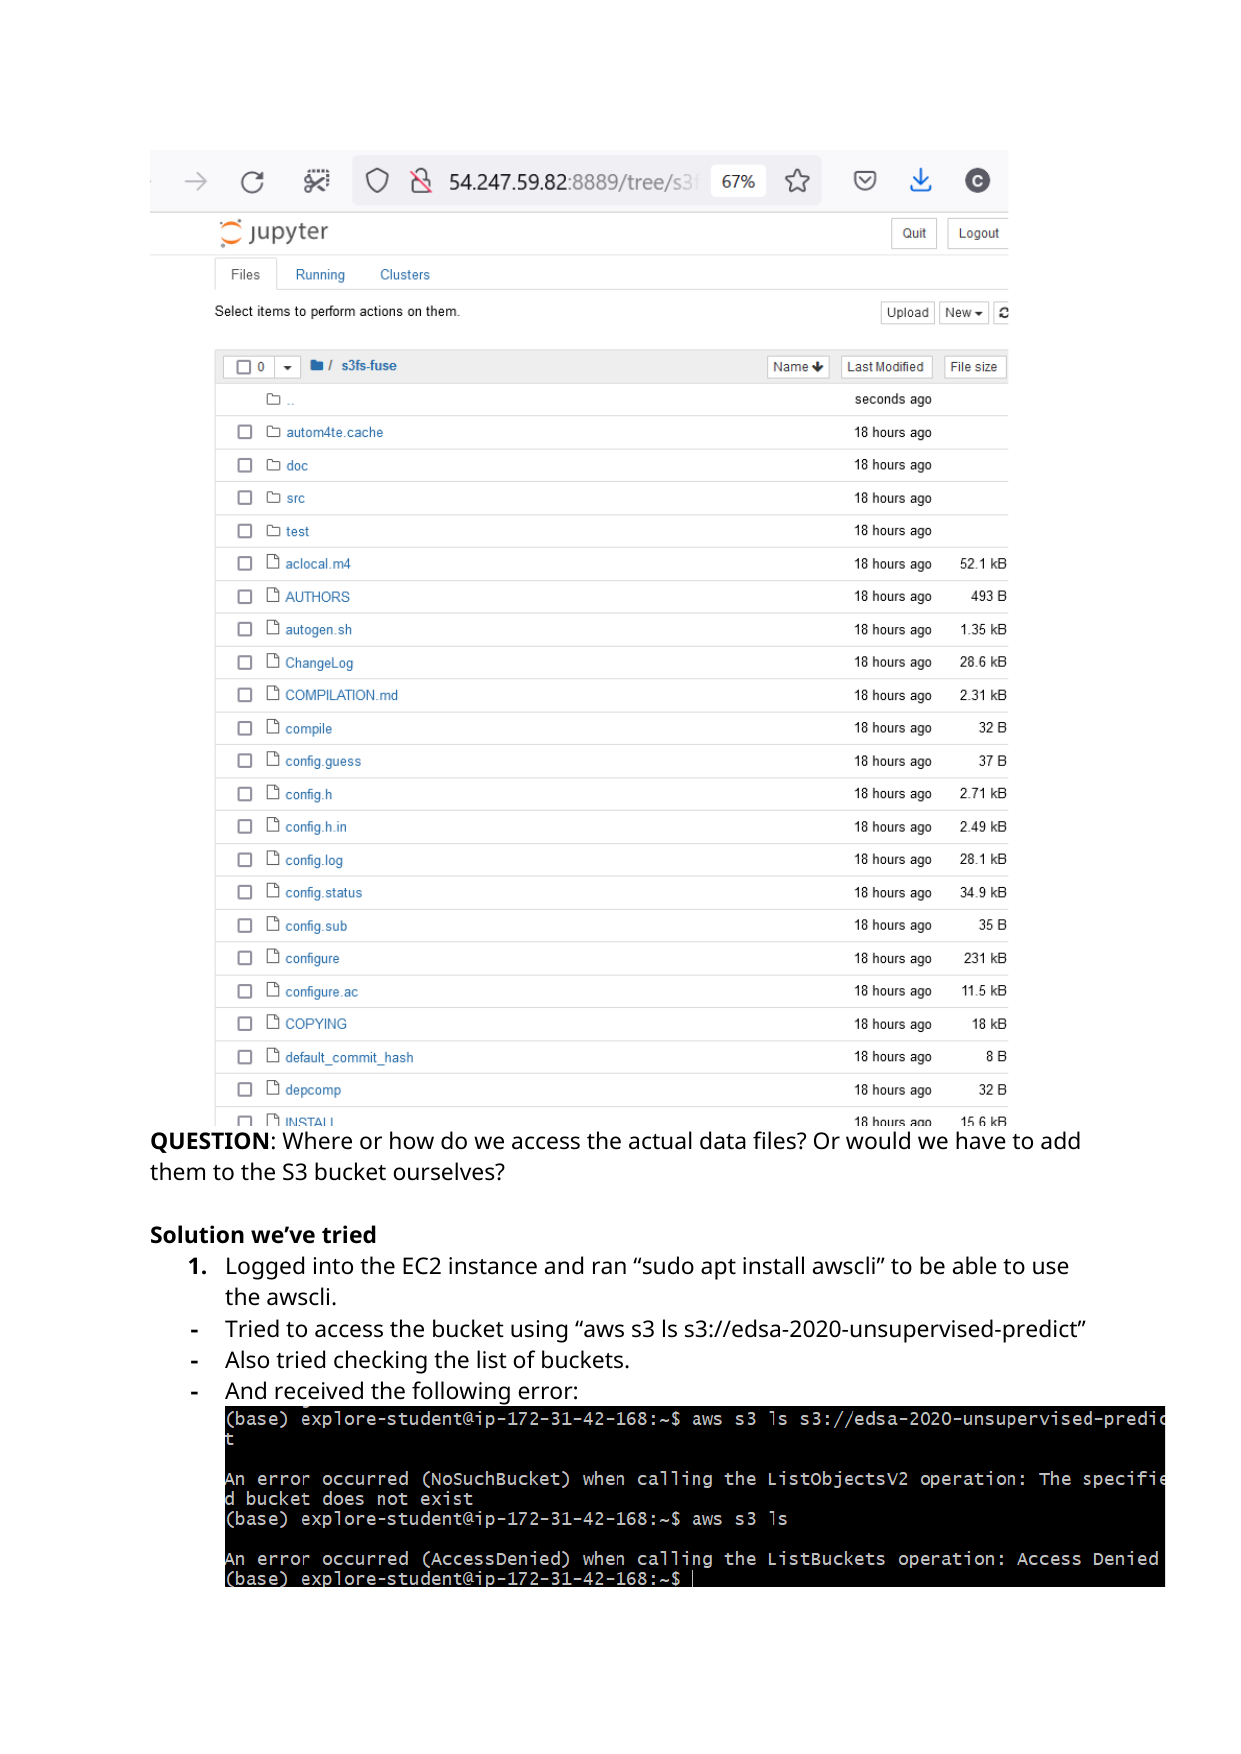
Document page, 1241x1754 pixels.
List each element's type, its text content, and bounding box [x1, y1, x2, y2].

picture [150, 150, 1009, 1126]
list Logged into the EC2 instance and ran “sudo apt install awscli” to be able to use the awscli. [187, 1250, 1090, 1313]
list And received the following error: [187, 1375, 1090, 1407]
list Also tried checking the list of buckets. [187, 1344, 1090, 1375]
text QUESTION: Where or how do we access the actual data files? Or would we have to add them to the S3 bucket ourselves? [150, 1125, 1090, 1188]
text Solution we’ve tried [150, 1219, 1090, 1250]
picture [225, 1406, 1166, 1587]
list Tried to access the bucket using “aws s3 ls s3://edsa-2020-unsupervised-predict” [187, 1313, 1090, 1344]
